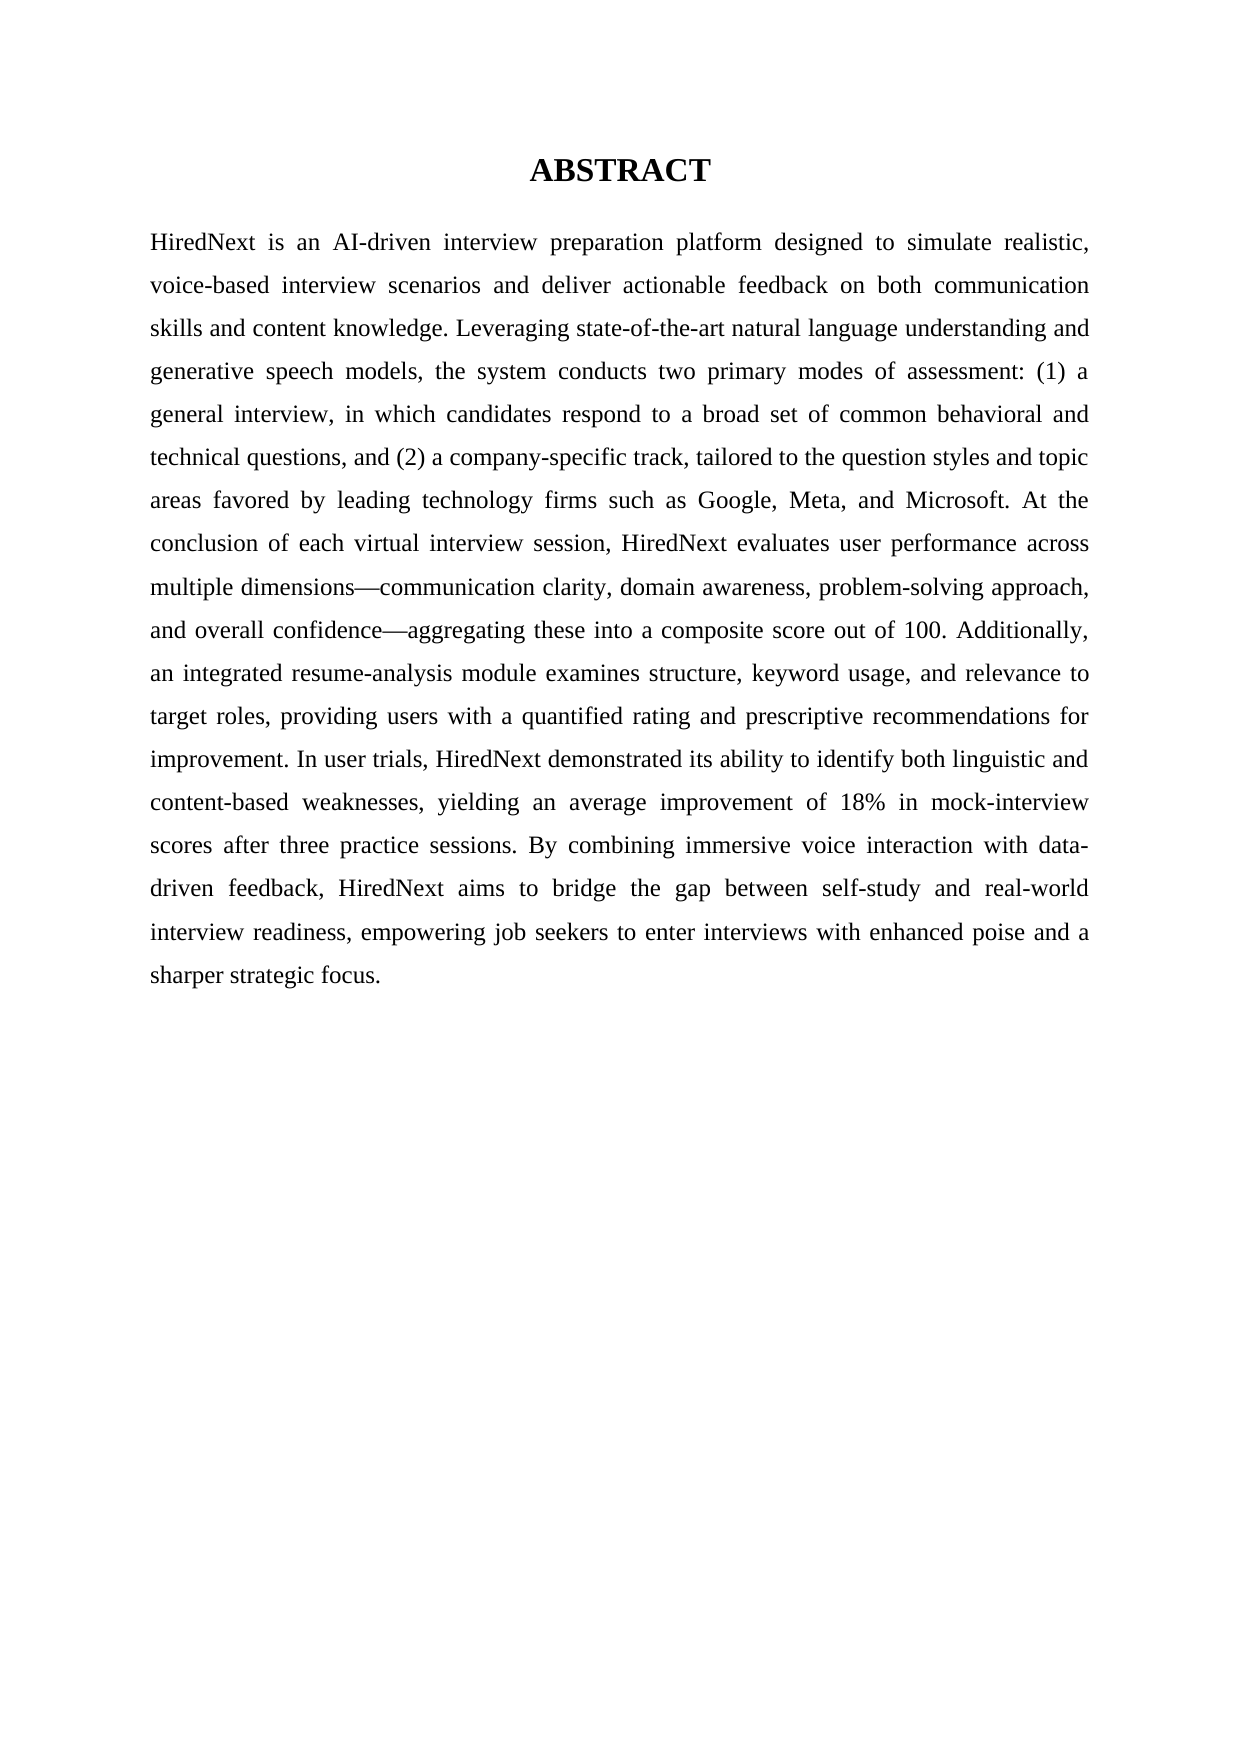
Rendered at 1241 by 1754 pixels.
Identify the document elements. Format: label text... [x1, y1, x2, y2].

text HiredNext is an AI-driven interview preparation platform designed to simulate realistic, voice-based interview scenarios and deliver actionable feedback on both communication skills and content knowledge. Leveraging state-of-the-art natural language understanding and generative speech models, the system conducts two primary modes of assessment: (1) a general interview, in which candidates respond to a broad set of common behavioral and technical questions, and (2) a company-specific track, tailored to the question styles and topic areas favored by leading technology firms such as Google, Meta, and Microsoft. At the conclusion of each virtual interview session, HiredNext evaluates user performance across multiple dimensions—communication clarity, domain awareness, problem-solving approach, and overall confidence—aggregating these into a composite score out of 100. Additionally, an integrated resume-analysis module examines structure, keyword usage, and relevance to target roles, providing users with a quantified rating and prescriptive recommendations for improvement. In user trials, HiredNext demonstrated its ability to identify both linguistic and content-based weaknesses, yielding an average improvement of 18% in mock-interview scores after three practice sessions. By combining immersive voice interaction with data-driven feedback, HiredNext aims to bridge the gap between self-study and real-world interview readiness, empowering job seekers to enter interviews with enhanced poise and a sharper strategic focus. [150, 227, 1090, 988]
text ABSTRACT [150, 150, 1090, 188]
